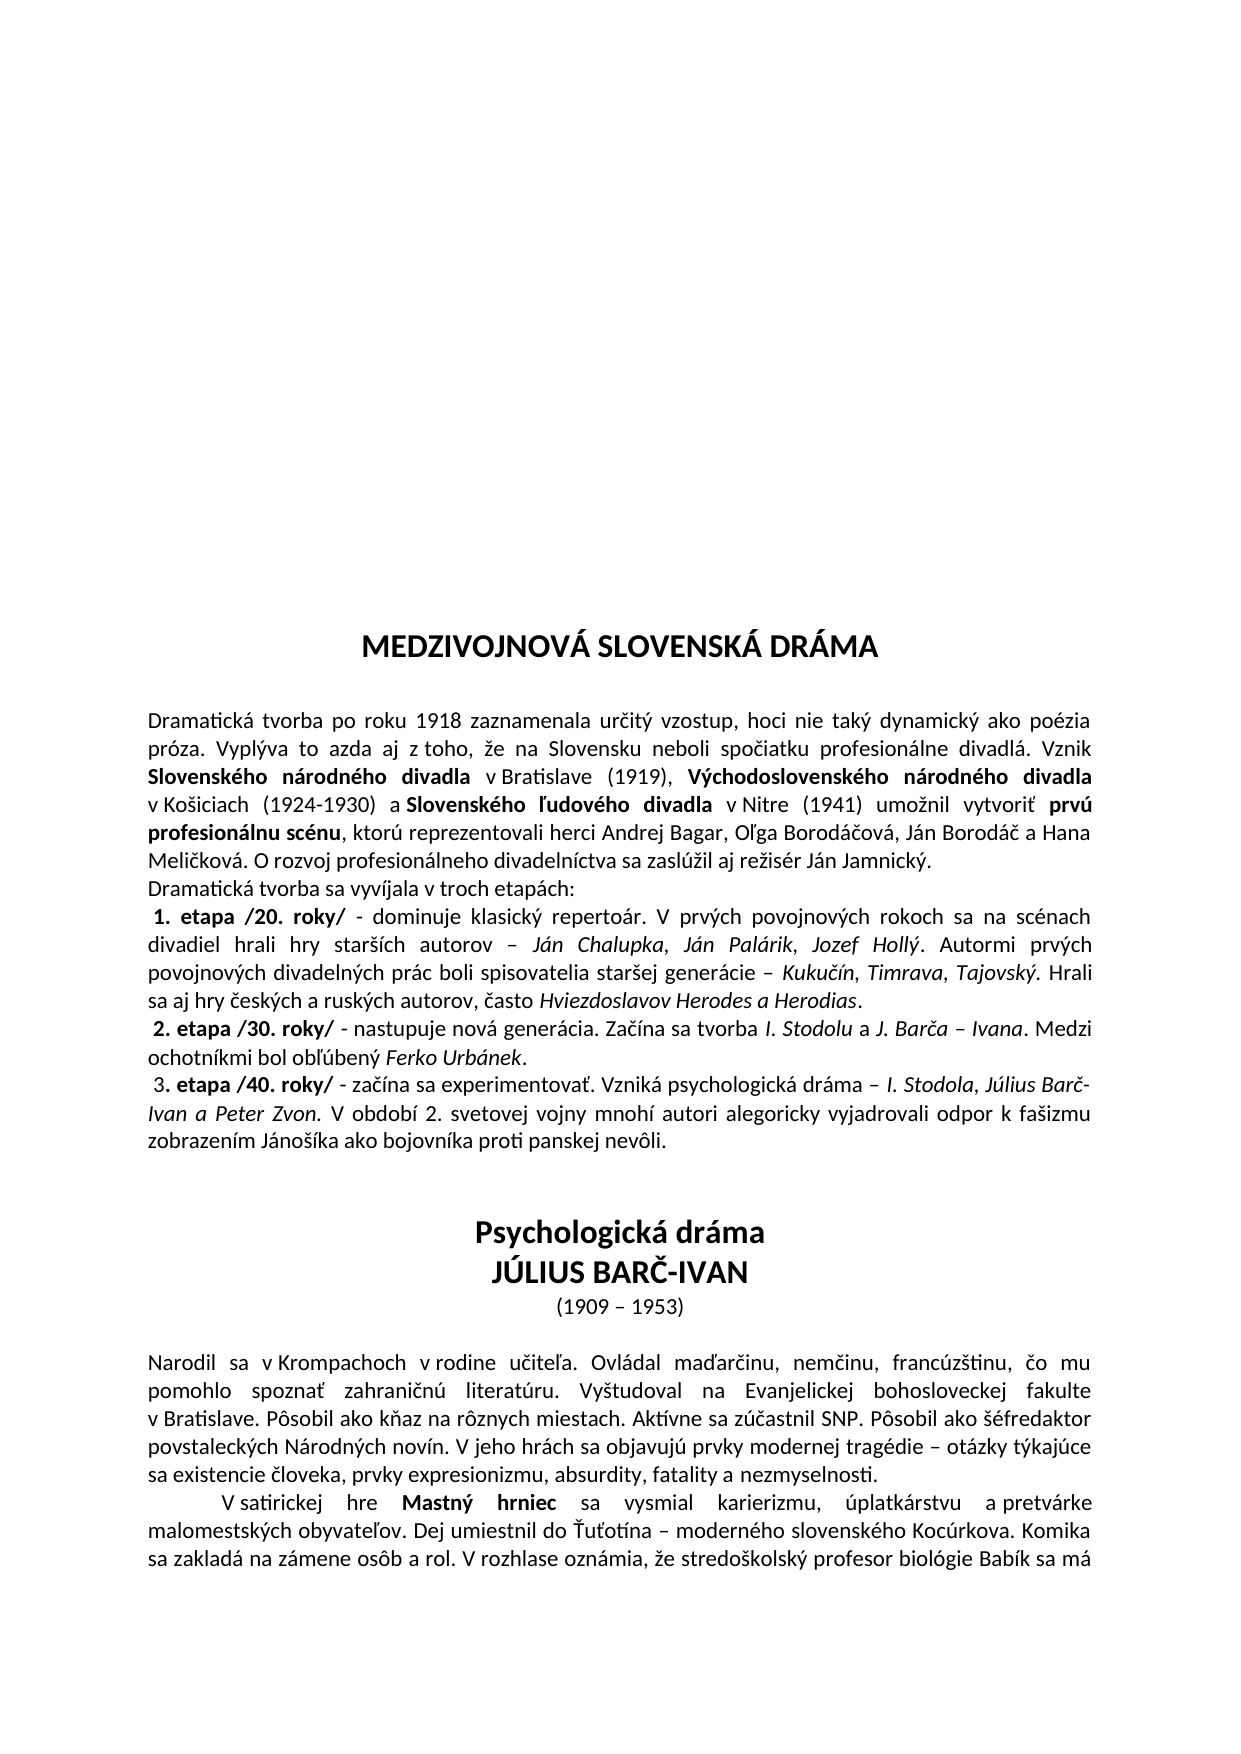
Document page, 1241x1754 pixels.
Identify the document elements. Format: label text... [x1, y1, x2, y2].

text Psychologická dráma [148, 1211, 1092, 1251]
text Dramatická tvorba sa vyvíjala v troch etapách: [148, 874, 1092, 902]
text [148, 1488, 1092, 1572]
text MEDZIVOJNOVÁ SLOVENSKÁ DRÁMA [148, 625, 1092, 666]
text JÚLIUS BARČ-IVAN [148, 1251, 1092, 1292]
text Narodil sa v Krompachoch v rodine učiteľa. Ovládal maďarčinu, nemčinu, francúzštinu, čo mu pomohlo spoznať zahraničnú literatúru. Vyštudoval na Evanjelickej bohosloveckej fakulte v Bratislave. Pôsobil ako kňaz na rôznych miestach. Aktívne sa zúčastnil SNP. Pôsobil ako šéfredaktor povstaleckých Národných novín. V jeho hrách sa objavujú prvky modernej tragédie – otázky týkajúce sa existencie človeka, prvky expresionizmu, absurdity, fatality a nezmyselnosti. [148, 1348, 1092, 1488]
text (1909 – 1953) [148, 1292, 1092, 1320]
text 3. etapa /40. roky/ - začína sa experimentovať. Vzniká psychologická dráma – I. Stodola, Július Barč-Ivan a Peter Zvon. V období 2. svetovej vojny mnohí autori alegoricky vyjadrovali odpor k fašizmu zobrazením Jánošíka ako bojovníka proti panskej nevôli. [148, 1071, 1092, 1155]
text Dramatická tvorba po roku 1918 zaznamenala určitý vzostup, hoci nie taký dynamický ako poézia próza. Vyplýva to azda aj z toho, že na Slovensku neboli spočiatku profesionálne divadlá. Vznik Slovenského národného divadla v Bratislave (1919), Východoslovenského národného divadla v Košiciach (1924-1930) a Slovenského ľudového divadla v Nitre (1941) umožnil vytvoriť prvú profesionálnu scénu, ktorú reprezentovali herci Andrej Bagar, Oľga Borodáčová, Ján Borodáč a Hana Meličková. O rozvoj profesionálneho divadelníctva sa zaslúžil aj režisér Ján Jamnický. [148, 706, 1092, 874]
text 1. etapa /20. roky/ - dominuje klasický repertoár. V prvých povojnových rokoch sa na scénach divadiel hrali hry starších autorov – Ján Chalupka, Ján Palárik, Jozef Hollý. Autormi prvých povojnových divadelných prác boli spisovatelia staršej generácie – Kukučín, Timrava, Tajovský. Hrali sa aj hry českých a ruských autorov, často Hviezdoslavov Herodes a Herodias. [148, 902, 1092, 1014]
text 2. etapa /30. roky/ - nastupuje nová generácia. Začína sa tvorba I. Stodolu a J. Barča – Ivana. Medzi ochotníkmi bol obľúbený Ferko Urbánek. [148, 1014, 1092, 1071]
